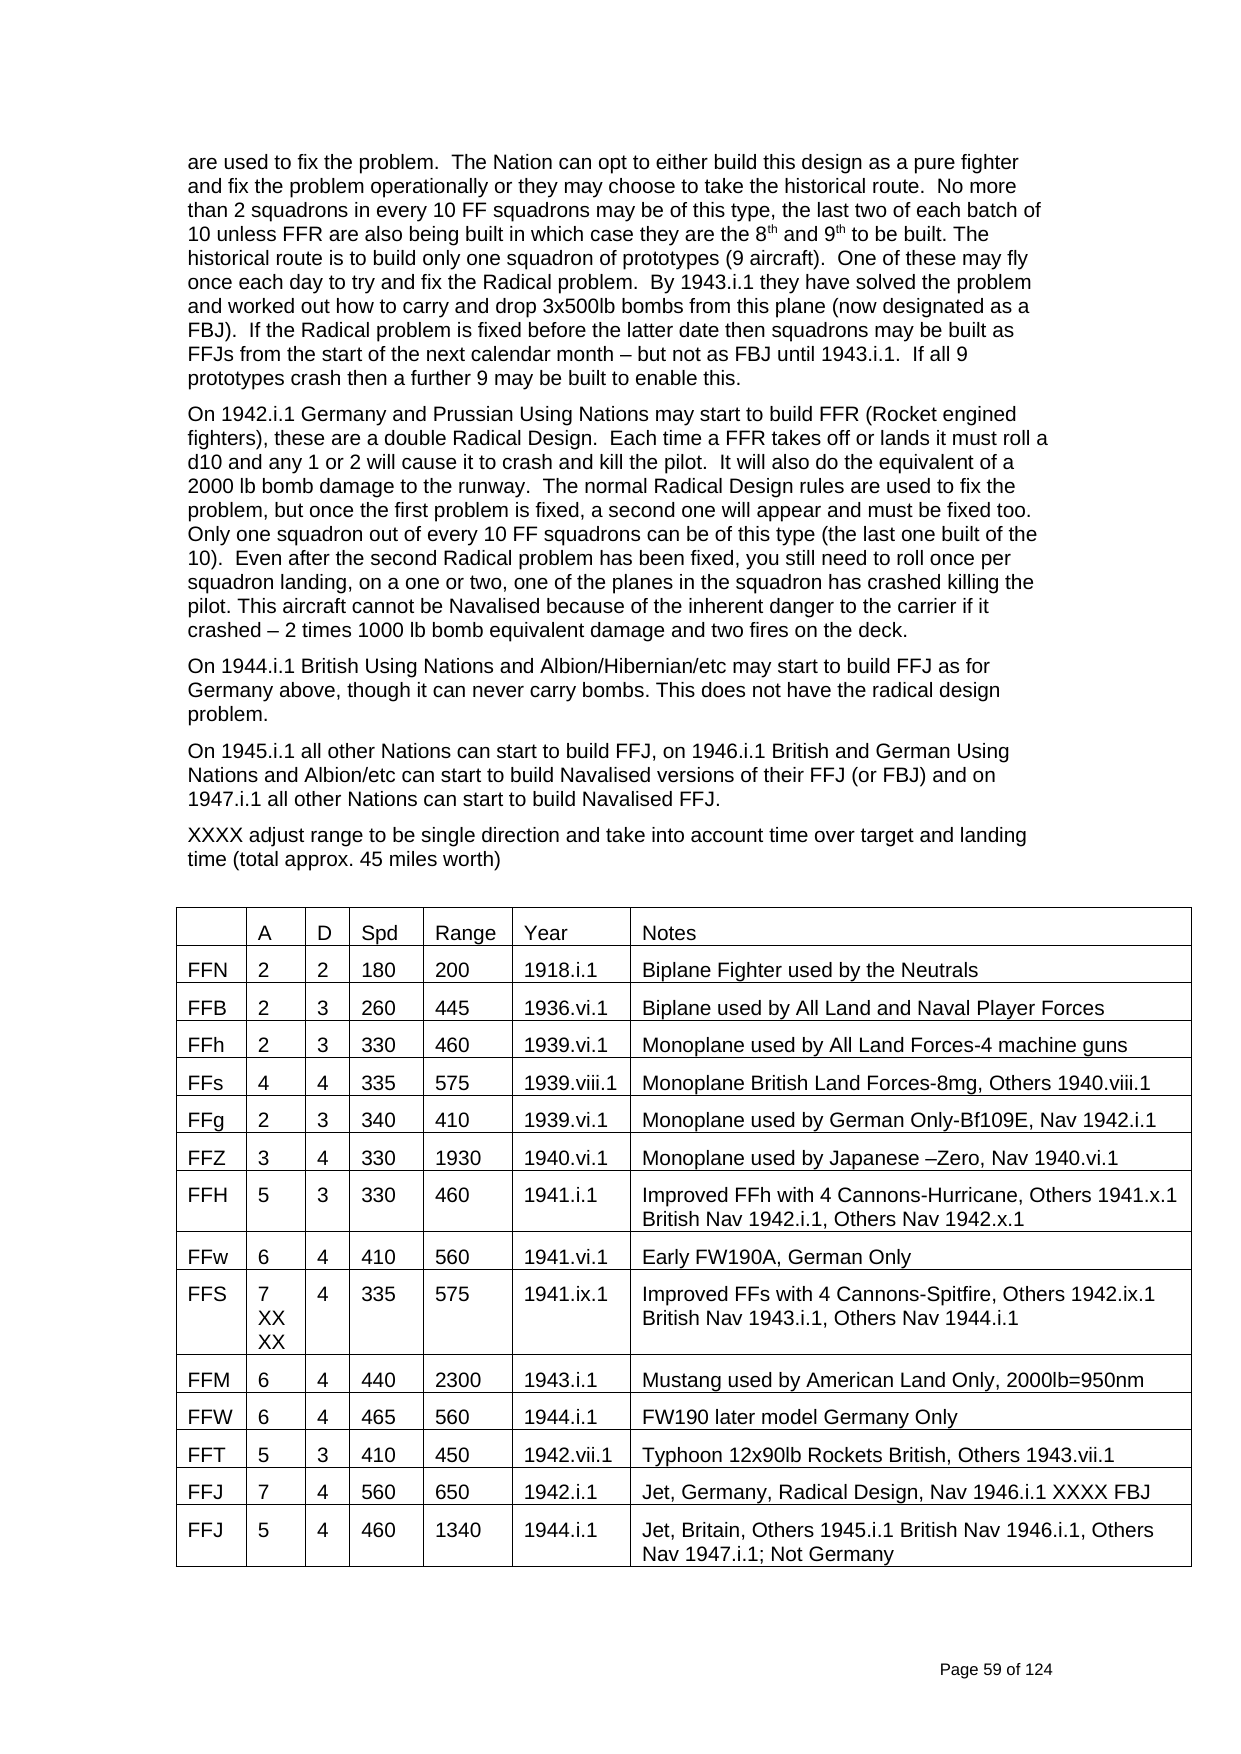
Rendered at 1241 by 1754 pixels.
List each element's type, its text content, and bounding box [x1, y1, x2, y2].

table_cell 330 [350, 1171, 423, 1231]
table_cell 3 [247, 1133, 305, 1170]
table_cell 3 [306, 983, 349, 1020]
table_cell FFH [177, 1171, 246, 1231]
table_cell 3 [306, 1171, 349, 1231]
table_cell 410 [350, 1232, 423, 1269]
table_cell 1942.i.1 [513, 1468, 630, 1504]
table_cell 2 [306, 946, 349, 982]
table_header Notes [631, 908, 1191, 945]
table_cell 7 [247, 1468, 305, 1504]
table_cell 465 [350, 1393, 423, 1429]
table_cell FFh [177, 1021, 246, 1057]
table_cell 440 [350, 1355, 423, 1392]
table_cell FW190 later model Germany Only [631, 1393, 1191, 1429]
table_cell 560 [350, 1468, 423, 1504]
table_cell FFJ [177, 1468, 246, 1504]
table_cell 4 [306, 1355, 349, 1392]
table_cell 3 [306, 1021, 349, 1057]
table_cell 1944.i.1 [513, 1393, 630, 1429]
table_cell Jet, Germany, Radical Design, Nav 1946.i.1 XXXX FBJ [631, 1468, 1191, 1504]
table_cell Monoplane used by All Land Forces-4 machine guns [631, 1021, 1191, 1057]
table_cell 1939.vi.1 [513, 1096, 630, 1132]
table_header Year [513, 908, 630, 945]
table_cell 335 [350, 1058, 423, 1095]
table_cell 7 XXXX [247, 1270, 305, 1354]
table_cell 4 [306, 1232, 349, 1269]
table_cell 1939.vi.1 [513, 1021, 630, 1057]
table_cell 2 [247, 946, 305, 982]
table_cell Monoplane used by Japanese –Zero, Nav 1940.vi.1 [631, 1133, 1191, 1170]
table_cell 6 [247, 1232, 305, 1269]
table_cell FFN [177, 946, 246, 982]
table_cell 2 [247, 1096, 305, 1132]
table_cell 4 [306, 1133, 349, 1170]
table_cell FFT [177, 1430, 246, 1467]
table_cell 575 [424, 1058, 512, 1095]
table_cell FFZ [177, 1133, 246, 1170]
table_cell Improved FFs with 4 Cannons-Spitfire, Others 1942.ix.1 British Nav 1943.i.1, Others Nav 1944.i.1 [631, 1270, 1191, 1354]
table_cell 1941.ix.1 [513, 1270, 630, 1354]
table_cell 5 [247, 1505, 305, 1566]
table_header [177, 908, 246, 945]
table_header D [306, 908, 349, 945]
text XXXX adjust range to be single direction and take into account time over target and landing time (total approx. 45 miles worth) [187, 823, 1053, 871]
table_cell 575 [424, 1270, 512, 1354]
table_cell 2 [247, 983, 305, 1020]
table_cell FFB [177, 983, 246, 1020]
table_cell 330 [350, 1133, 423, 1170]
table_cell 1940.vi.1 [513, 1133, 630, 1170]
table_cell FFw [177, 1232, 246, 1269]
table_cell 5 [247, 1171, 305, 1231]
table_cell FFW [177, 1393, 246, 1429]
table_cell Biplane Fighter used by the Neutrals [631, 946, 1191, 982]
table_cell Improved FFh with 4 Cannons-Hurricane, Others 1941.x.1 British Nav 1942.i.1, Others Nav 1942.x.1 [631, 1171, 1191, 1231]
table_cell 410 [350, 1430, 423, 1467]
table_cell 4 [306, 1058, 349, 1095]
table_cell 650 [424, 1468, 512, 1504]
table_cell 1918.i.1 [513, 946, 630, 982]
table_cell 260 [350, 983, 423, 1020]
table_cell 2300 [424, 1355, 512, 1392]
table_cell 6 [247, 1355, 305, 1392]
table_cell 410 [424, 1096, 512, 1132]
table_cell Early FW190A, German Only [631, 1232, 1191, 1269]
table_cell 4 [306, 1393, 349, 1429]
table_cell 1939.viii.1 [513, 1058, 630, 1095]
table_cell 5 [247, 1430, 305, 1467]
table_cell 335 [350, 1270, 423, 1354]
text On 1945.i.1 all other Nations can start to build FFJ, on 1946.i.1 British and German Using Nations and Albion/etc can start to build Navalised versions of their FFJ (or FBJ) and on 1947.i.1 all other Nations can start to build Navalised FFJ. [187, 738, 1053, 810]
table_cell Biplane used by All Land and Naval Player Forces [631, 983, 1191, 1020]
table_cell 3 [306, 1096, 349, 1132]
table_cell 560 [424, 1232, 512, 1269]
table_cell Monoplane used by German Only-Bf109E, Nav 1942.i.1 [631, 1096, 1191, 1132]
table_header A [247, 908, 305, 945]
table_cell 450 [424, 1430, 512, 1467]
table_cell 1942.vii.1 [513, 1430, 630, 1467]
table_cell FFM [177, 1355, 246, 1392]
table_cell 340 [350, 1096, 423, 1132]
text On 1942.i.1 Germany and Prussian Using Nations may start to build FFR (Rocket engined fighters), these are a double Radical Design. Each time a FFR takes off or lands it must roll a d10 and any 1 or 2 will cause it to crash and kill the pilot. It will also do the equivalent of a 2000 lb bomb damage to the runway. The normal Radical Design rules are used to fix the problem, but once the first problem is fixed, a second one will appear and must be fixed too. Only one squadron out of every 10 FF squadrons can be of this type (the last one built of the 10). Even after the second Radical problem has been fixed, you still need to roll once per squadron landing, on a one or two, one of the planes in the squadron has crashed killing the pilot. This aircraft cannot be Navalised because of the inherent danger to the carrier if it crashed – 2 times 1000 lb bomb equivalent damage and two fires on the deck. [187, 402, 1053, 642]
table_cell 1941.vi.1 [513, 1232, 630, 1269]
table_cell Mustang used by American Land Only, 2000lb=950nm [631, 1355, 1191, 1392]
table_cell 445 [424, 983, 512, 1020]
table_cell 180 [350, 946, 423, 982]
table_cell FFJ [177, 1505, 246, 1566]
text On 1944.i.1 British Using Nations and Albion/Hibernian/etc may start to build FFJ as for Germany above, though it can never carry bombs. This does not have the radical design problem. [187, 654, 1053, 726]
table_cell 1930 [424, 1133, 512, 1170]
table_header Range [424, 908, 512, 945]
table_header Spd [350, 908, 423, 945]
table_cell Jet, Britain, Others 1945.i.1 British Nav 1946.i.1, Others Nav 1947.i.1; Not Germany [631, 1505, 1191, 1566]
table_cell FFS [177, 1270, 246, 1354]
table_cell 330 [350, 1021, 423, 1057]
table_cell 4 [247, 1058, 305, 1095]
table_cell 460 [424, 1171, 512, 1231]
table_cell 1936.vi.1 [513, 983, 630, 1020]
table_cell 460 [424, 1021, 512, 1057]
table_cell 460 [350, 1505, 423, 1566]
table_cell 4 [306, 1270, 349, 1354]
table_cell Typhoon 12x90lb Rockets British, Others 1943.vii.1 [631, 1430, 1191, 1467]
table_cell 4 [306, 1468, 349, 1504]
table_cell 6 [247, 1393, 305, 1429]
table_cell 4 [306, 1505, 349, 1566]
table_cell 200 [424, 946, 512, 982]
table_cell 1941.i.1 [513, 1171, 630, 1231]
table_cell FFs [177, 1058, 246, 1095]
table_cell 2 [247, 1021, 305, 1057]
table_cell 1943.i.1 [513, 1355, 630, 1392]
table_cell FFg [177, 1096, 246, 1132]
table_cell 1340 [424, 1505, 512, 1566]
table_cell 560 [424, 1393, 512, 1429]
table_cell Monoplane British Land Forces-8mg, Others 1940.viii.1 [631, 1058, 1191, 1095]
table_cell 1944.i.1 [513, 1505, 630, 1566]
table_cell 3 [306, 1430, 349, 1467]
